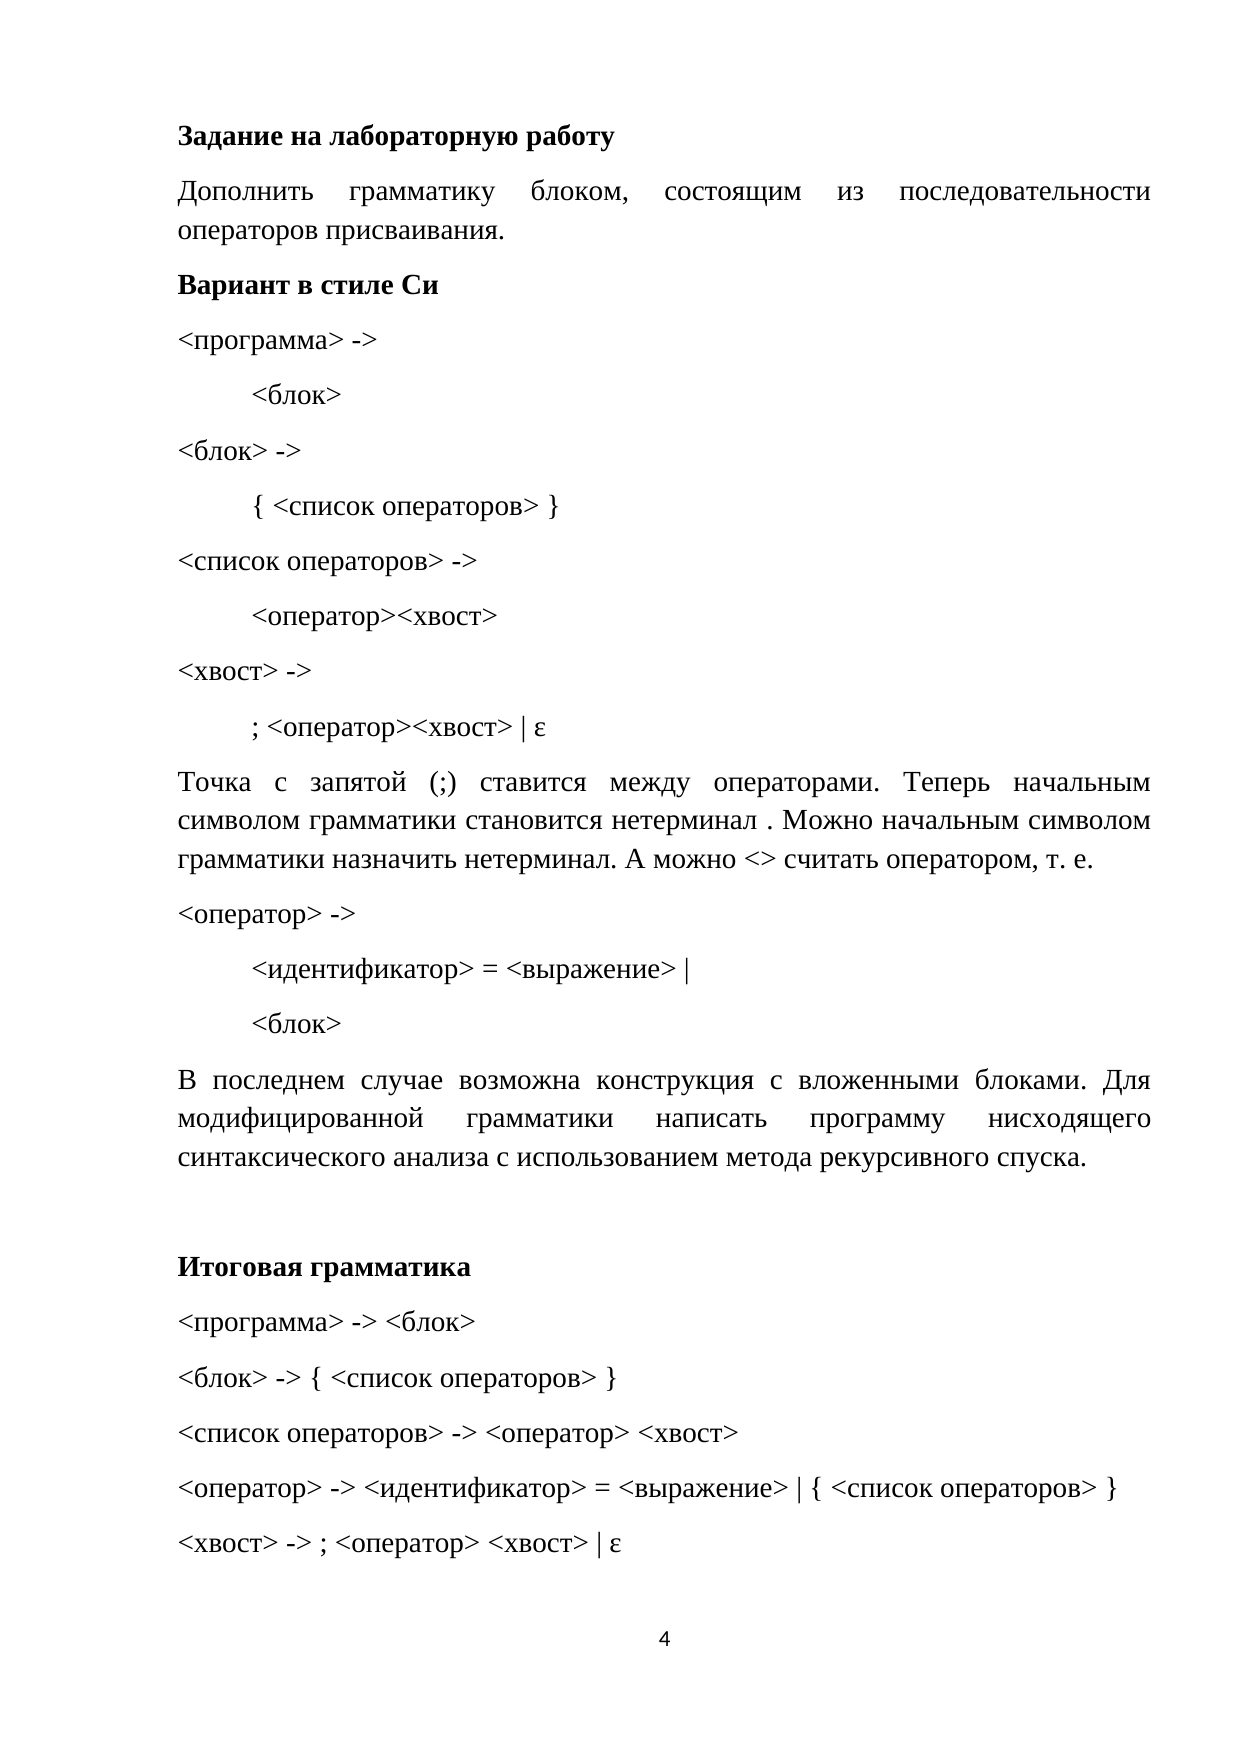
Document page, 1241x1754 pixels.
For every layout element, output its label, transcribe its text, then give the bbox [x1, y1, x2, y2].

text <блок> [177, 377, 1152, 411]
text <оператор><хвост> [177, 598, 1152, 632]
text <оператор> -> [177, 896, 1152, 930]
text Итоговая грамматика [177, 1249, 1152, 1283]
text <список операторов> -> [177, 543, 1152, 577]
text ; <оператор><хвост> | ε [177, 709, 1152, 742]
text <блок> [177, 1007, 1152, 1040]
text <хвост> -> ; <оператор> <хвост> | ε [177, 1525, 1152, 1559]
text <идентификатор> = <выражение> | [177, 951, 1152, 985]
text В последнем случае возможна конструкция с вложенными блоками. Для модифицированной грамматики написать программу нисходящего синтаксического анализа с использованием метода рекурсивного спуска. [177, 1062, 1152, 1172]
text Вариант в стиле Си [177, 267, 1152, 301]
text <блок> -> [177, 433, 1152, 466]
text <программа> -> [177, 322, 1152, 356]
text <оператор> -> <идентификатор> = <выражение> | { <список операторов> } [177, 1470, 1152, 1504]
text <хвост> -> [177, 653, 1152, 687]
text Задание на лабораторную работу [177, 118, 1152, 152]
text { <список операторов> } [177, 488, 1152, 521]
text <блок> -> { <список операторов> } [177, 1360, 1152, 1393]
text Точка с запятой (;) ставится между операторами. Теперь начальным символом грамматики становится нетерминал . Можно начальным символом грамматики назначить нетерминал. А можно <> считать оператором, т. е. [177, 764, 1152, 874]
text <программа> -> <блок> [177, 1304, 1152, 1338]
text Дополнить грамматику блоком, состоящим из последовательности операторов присваивания. [177, 173, 1152, 245]
text <список операторов> -> <оператор> <хвост> [177, 1415, 1152, 1448]
